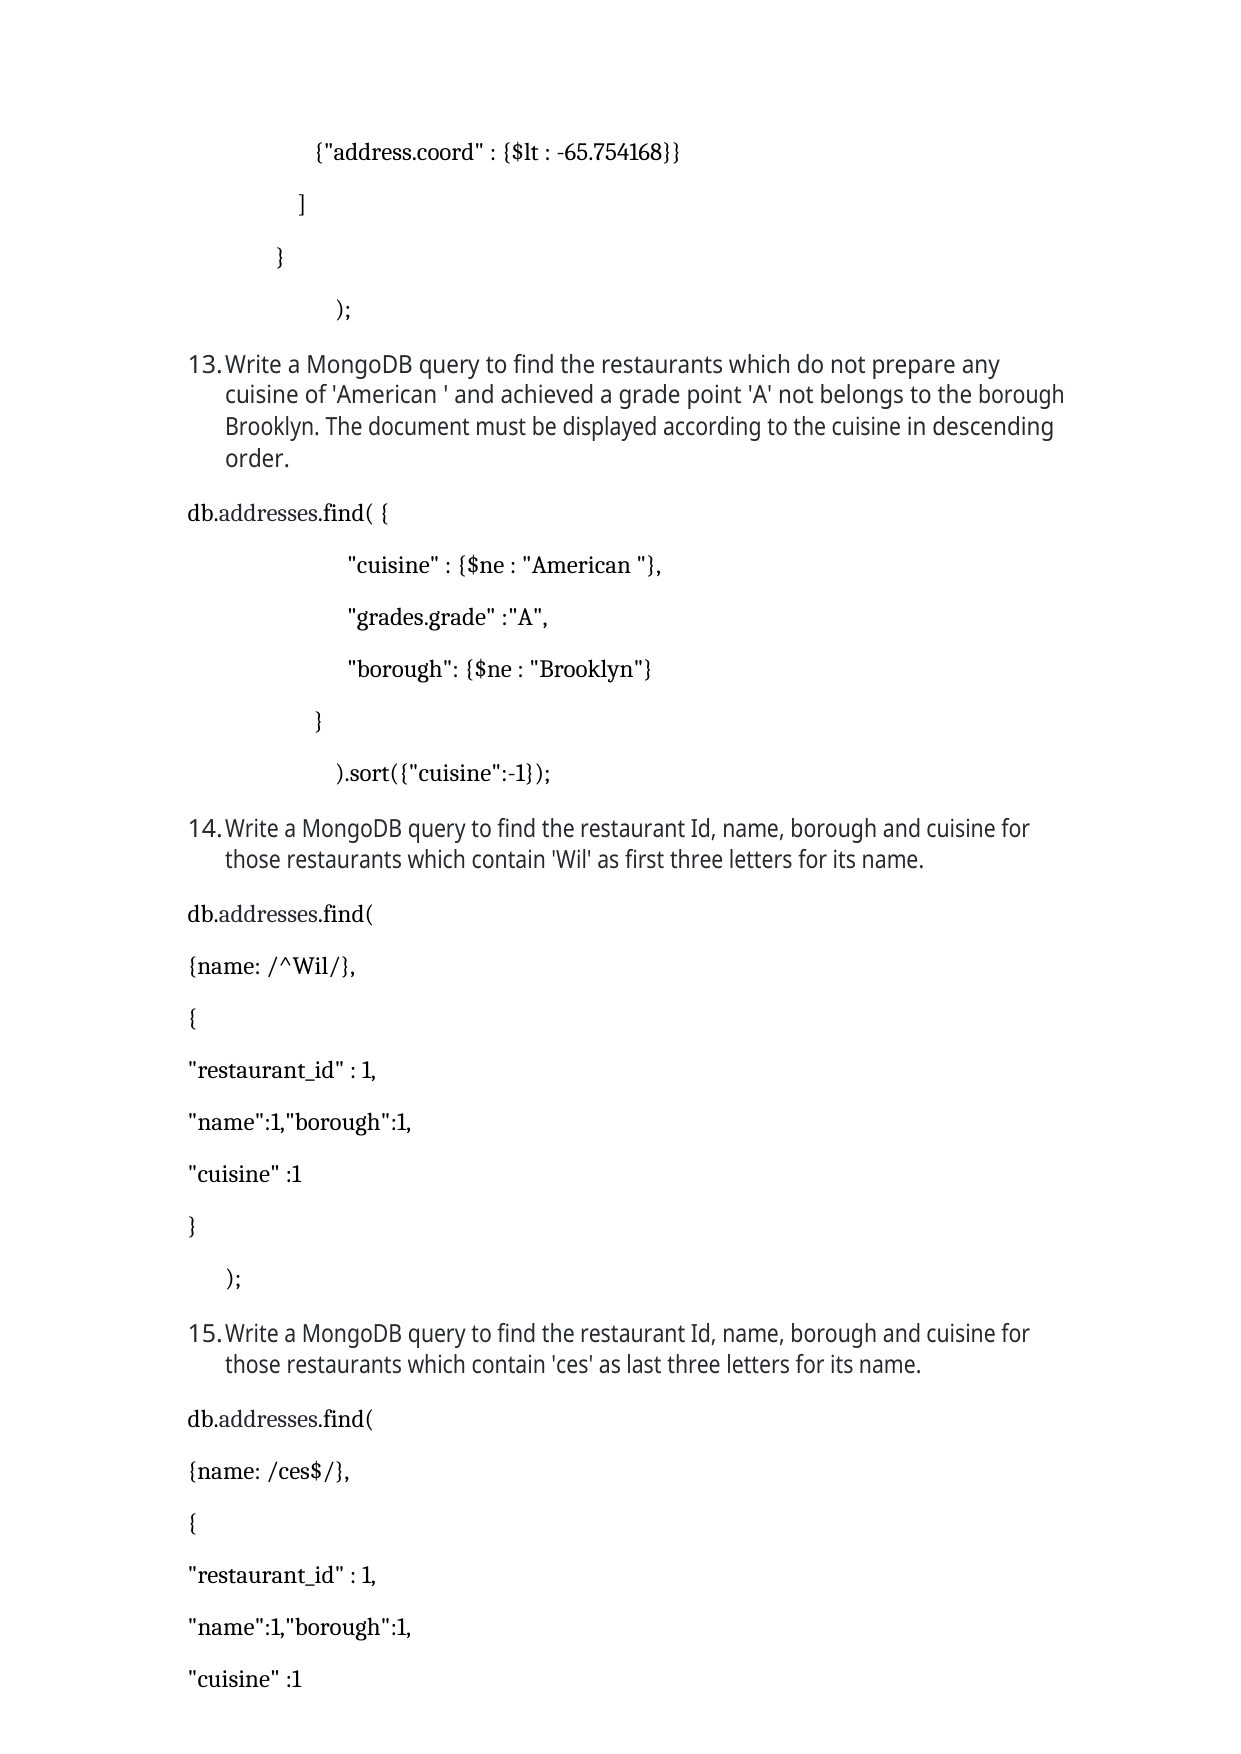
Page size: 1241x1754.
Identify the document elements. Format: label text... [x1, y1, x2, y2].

list db.addresses.find( [187, 901, 1075, 928]
list "cuisine" :1 [187, 1161, 1075, 1188]
list db.addresses.find( { [187, 500, 1074, 527]
list "borough": {$ne : "Brooklyn"} [187, 656, 1074, 683]
list Write a MongoDB query to find the restaurant Id, name, borough and cuisine for those restaurants which contain 'ces' as last three letters for its name. [187, 1317, 1074, 1381]
list "cuisine" :1 [187, 1666, 1074, 1693]
list {name: /^Wil/}, [187, 953, 1075, 980]
list Write a MongoDB query to find the restaurant Id, name, borough and cuisine for those restaurants which contain 'Wil' as first three letters for its name. [187, 812, 1075, 876]
list { [187, 1005, 1075, 1032]
list Write a MongoDB query to find the restaurants which do not prepare any cuisine of 'American ' and achieved a grade point 'A' not belongs to the borough Brooklyn. The document must be displayed according to the cuisine in descending order. [187, 348, 1074, 475]
list ); [225, 296, 1051, 322]
list "name":1,"borough":1, [187, 1614, 1074, 1641]
list } [187, 244, 1051, 270]
list { [187, 1510, 1074, 1537]
list ); [225, 1266, 1075, 1292]
list } [187, 1213, 1075, 1240]
list {"address.coord" : {$lt : -65.754168}} [187, 139, 1051, 166]
list "name":1,"borough":1, [187, 1109, 1075, 1136]
list "cuisine" : {$ne : "American "}, [187, 552, 1074, 579]
list "grades.grade" :"A", [187, 604, 1074, 631]
list "restaurant_id" : 1, [187, 1057, 1075, 1084]
list {name: /ces$/}, [187, 1458, 1074, 1485]
list } [187, 708, 1074, 735]
list db.addresses.find( [187, 1406, 1074, 1433]
list "restaurant_id" : 1, [187, 1562, 1074, 1589]
list ).sort({"cuisine":-1}); [225, 760, 1074, 787]
list ] [187, 192, 1051, 218]
